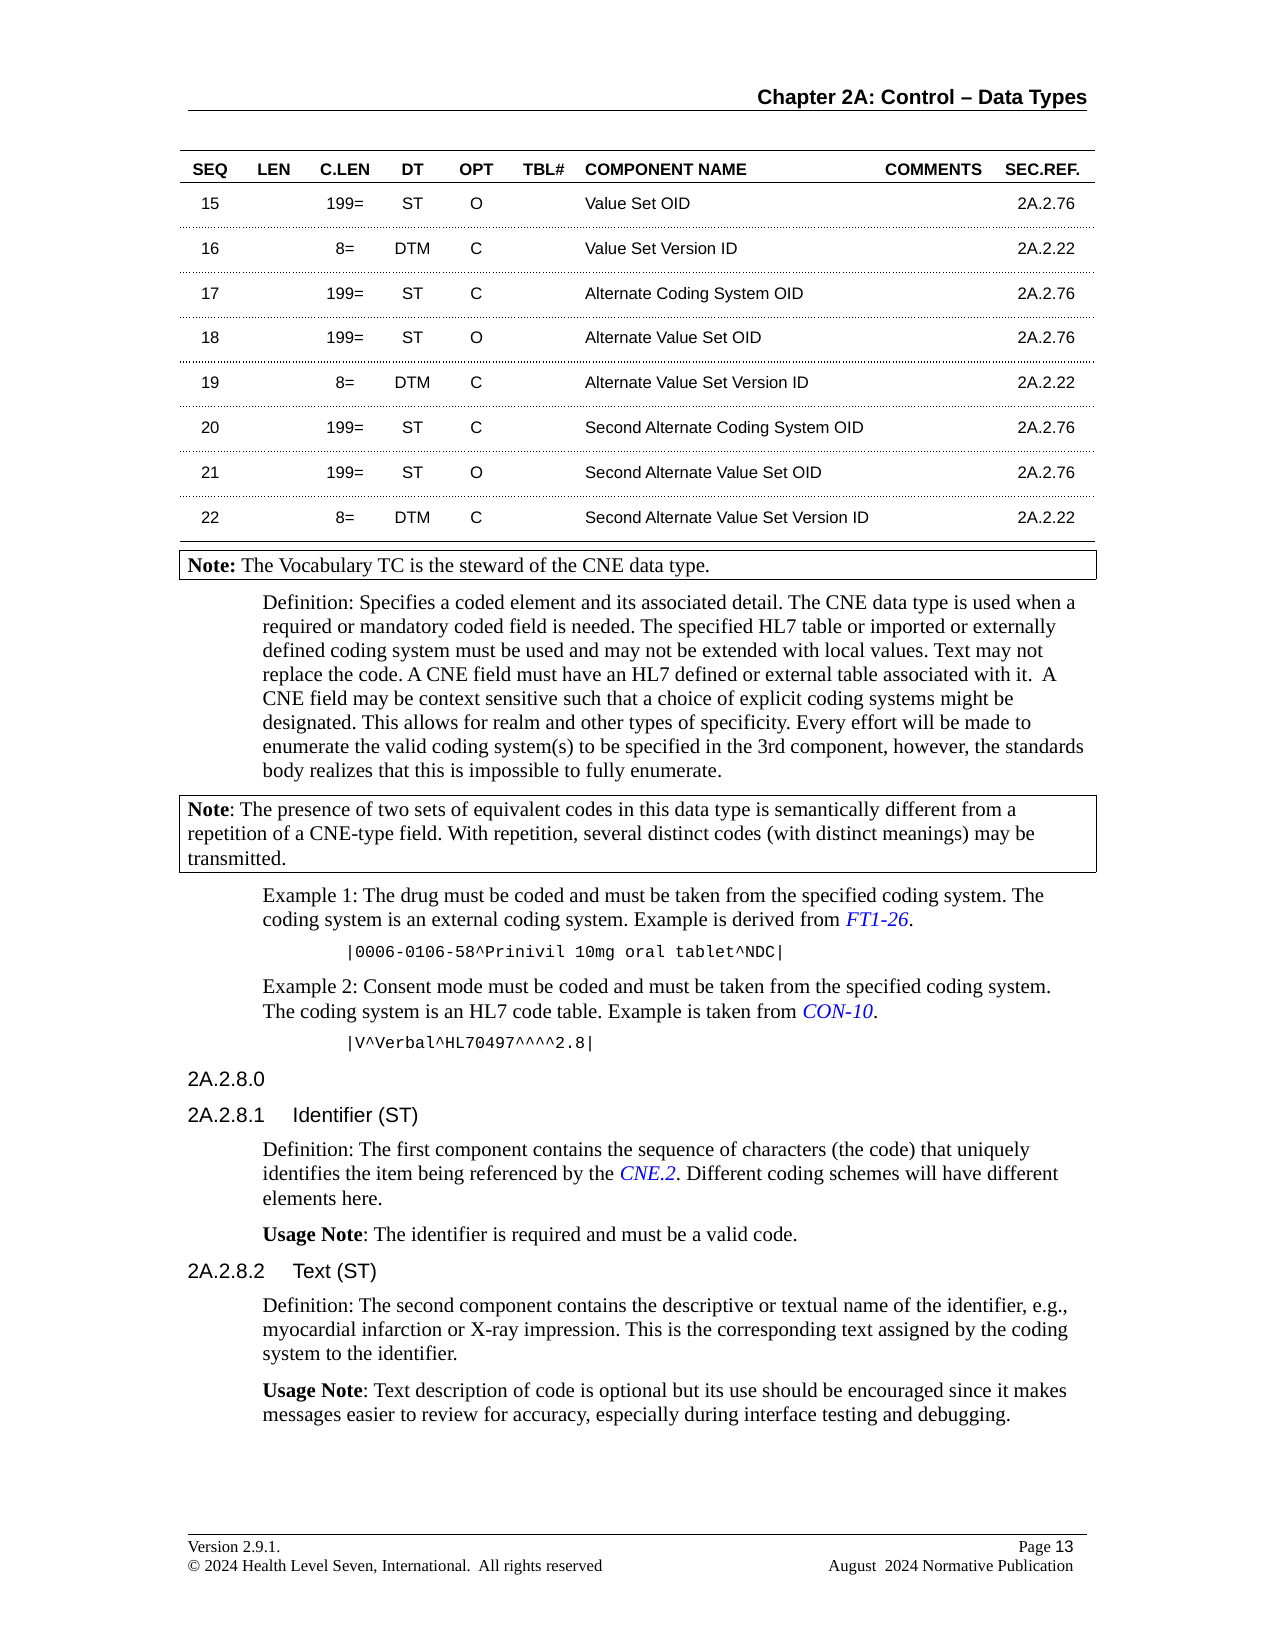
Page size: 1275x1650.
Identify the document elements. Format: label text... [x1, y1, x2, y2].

subtitle Identifier (ST) [187, 1103, 1087, 1127]
text Example 1: The drug must be coded and must be taken from the specified coding system. The coding system is an external coding system. Example is derived from FT1-26. [262, 882, 1087, 931]
text |0006-0106-58^Prinivil 10mg oral tablet^NDC| [345, 943, 1087, 962]
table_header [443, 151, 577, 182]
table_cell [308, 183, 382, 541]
text Example 2: Consent mode must be coded and must be taken from the specified coding system. The coding system is an HL7 code table. Example is taken from CON-10. [262, 974, 1087, 1023]
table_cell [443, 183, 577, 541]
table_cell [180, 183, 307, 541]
text Usage Note: The identifier is required and must be a valid code. [262, 1222, 1087, 1246]
text Definition: The first component contains the sequence of characters (the code) that uniquely identifies the item being referenced by the CNE.2. Different coding schemes will have different elements here. [262, 1137, 1087, 1209]
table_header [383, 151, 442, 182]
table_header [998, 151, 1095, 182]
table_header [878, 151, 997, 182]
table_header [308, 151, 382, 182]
text |V^Verbal^HL70497^^^^2.8| [345, 1035, 1087, 1054]
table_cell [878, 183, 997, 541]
subtitle Text (ST) [187, 1258, 1087, 1282]
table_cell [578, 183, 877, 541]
text Definition: Specifies a coded element and its associated detail. The CNE data type is used when a required or mandatory coded field is needed. The specified HL7 table or imported or externally defined coding system must be used and may not be extended with local values. Text may not replace the code. A CNE field must have an HL7 defined or external table associated with it. A CNE field may be context sensitive such that a choice of explicit coding systems might be designated. This allows for realm and other types of specificity. Every effort will be made to enumerate the valid coding system(s) to be specified in the 3rd component, however, the standards body realizes that this is impossible to fully enumerate. [262, 590, 1087, 782]
text Note: The Vocabulary TC is the steward of the CNE data type. [180, 551, 1096, 579]
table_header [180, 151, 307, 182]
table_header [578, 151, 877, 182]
text Definition: The second component contains the descriptive or textual name of the identifier, e.g., myocardial infarction or X-ray impression. This is the corresponding text assigned by the coding system to the identifier. [262, 1293, 1087, 1365]
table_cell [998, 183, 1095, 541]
text Usage Note: Text description of code is optional but its use should be encouraged since it makes messages easier to review for accuracy, especially during interface testing and debugging. [262, 1378, 1087, 1426]
text Note: The presence of two sets of equivalent codes in this data type is semantically different from a repetition of a CNE-type field. With repetition, several distinct codes (with distinct meanings) may be transmitted. [180, 796, 1096, 872]
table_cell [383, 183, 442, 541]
